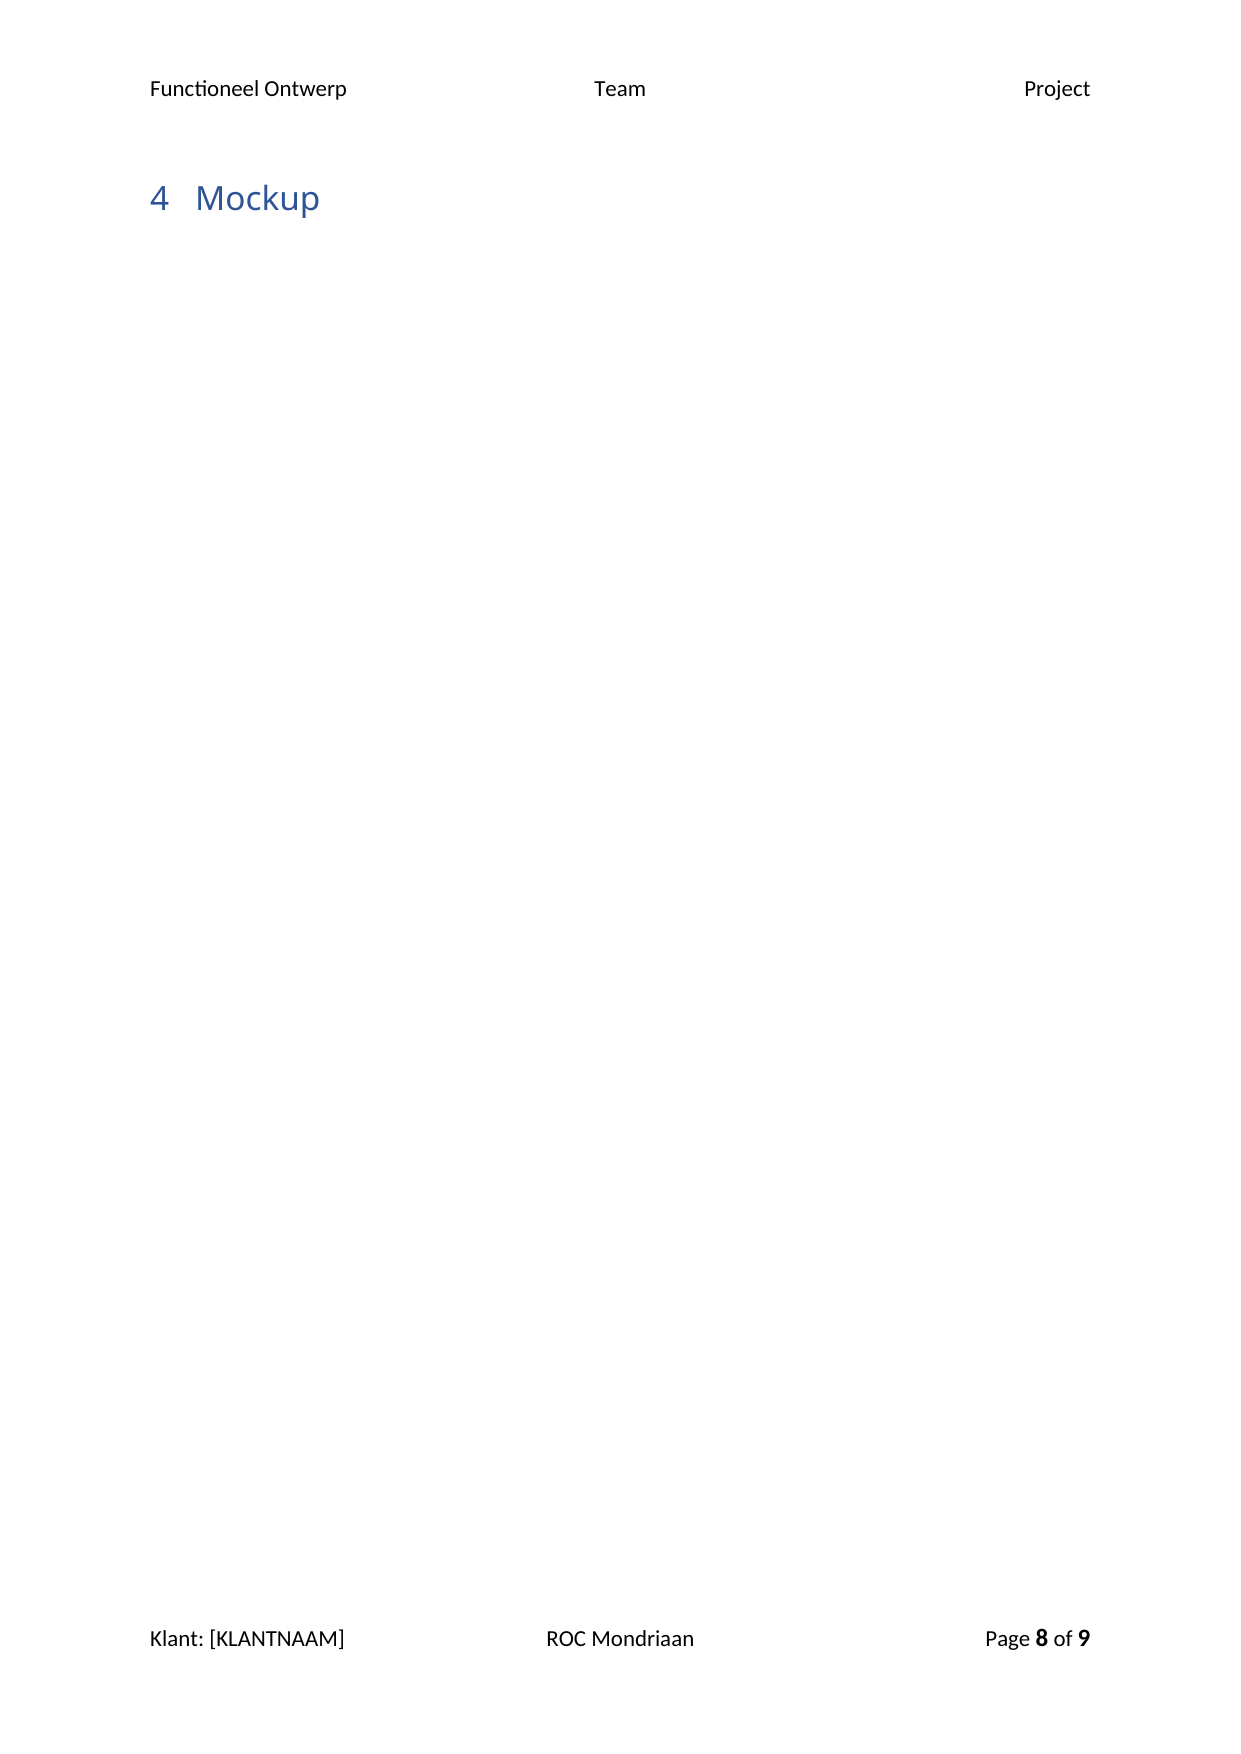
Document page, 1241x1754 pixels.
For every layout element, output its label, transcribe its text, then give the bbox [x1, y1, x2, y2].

subtitle Mockup [150, 175, 1090, 220]
